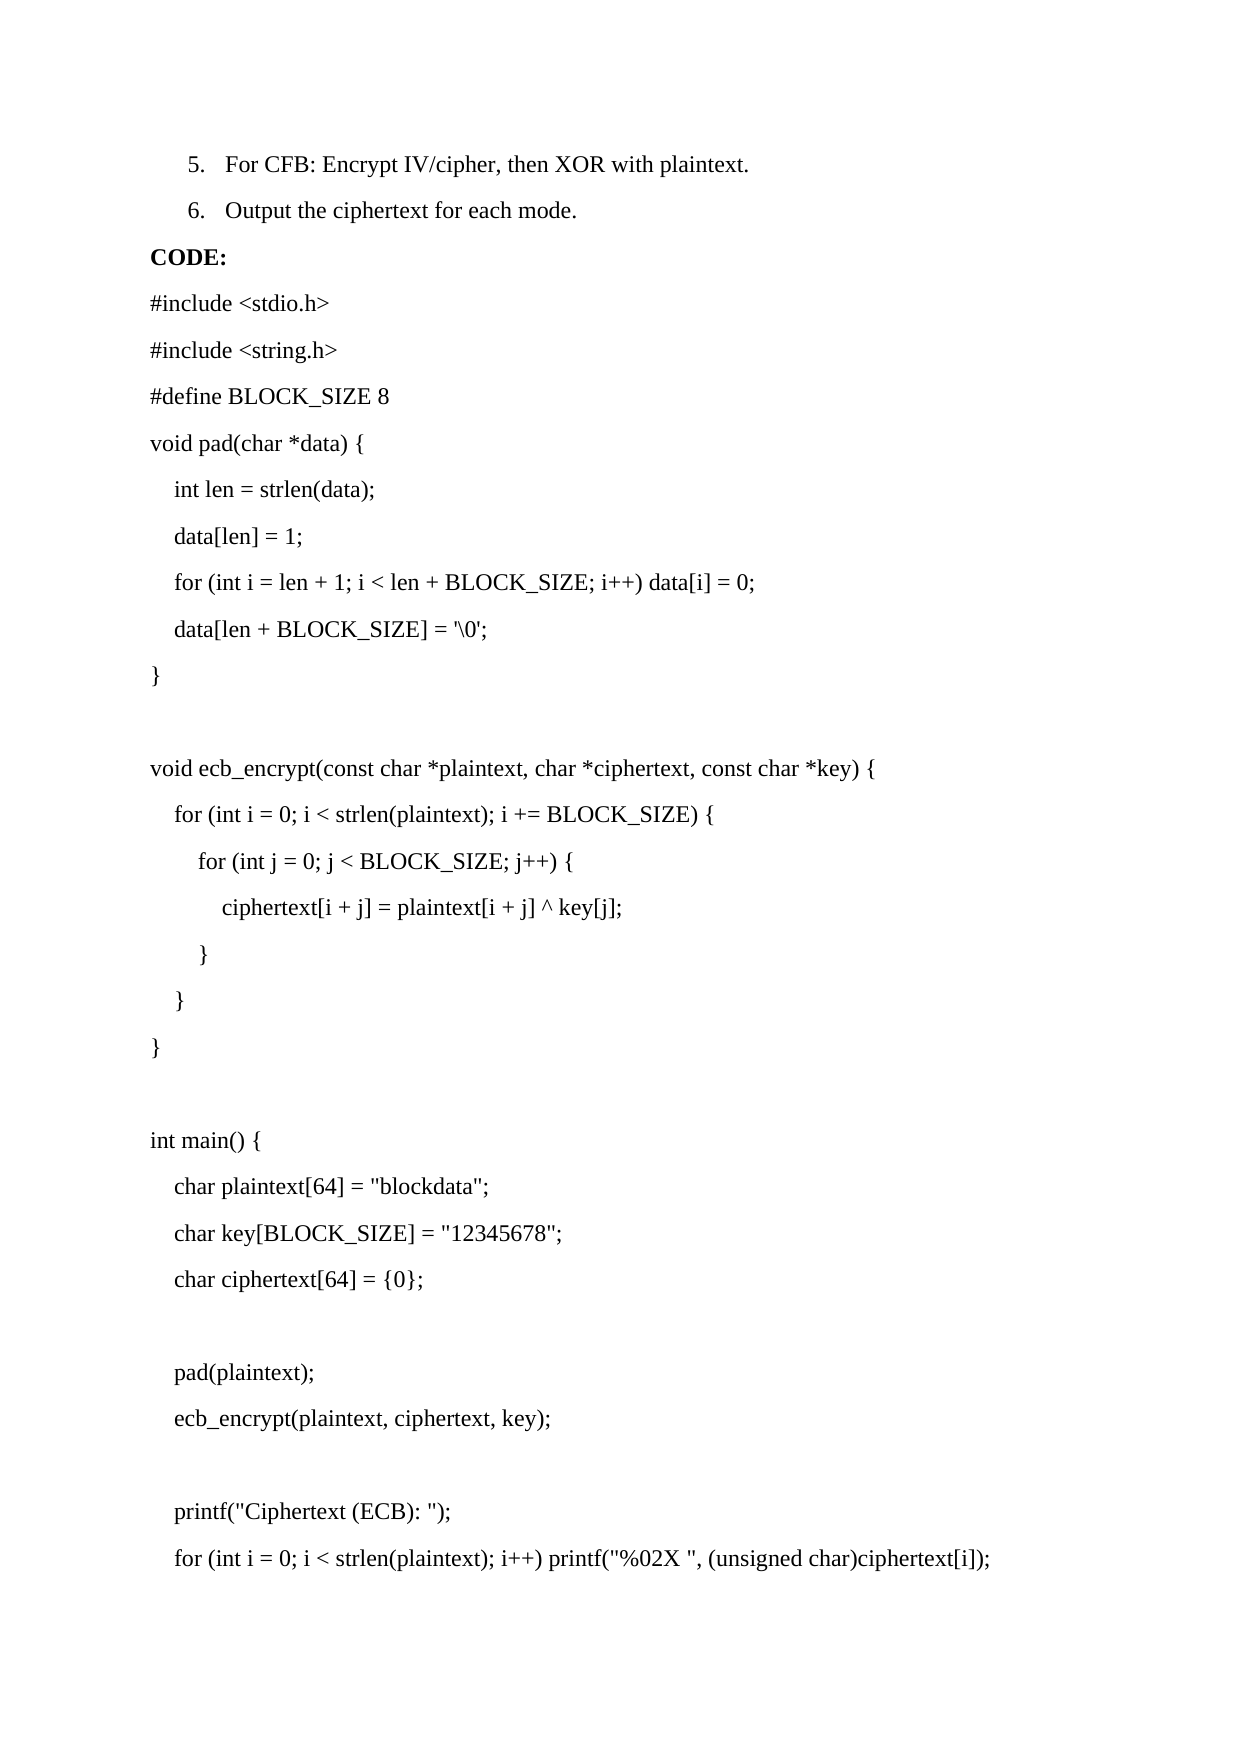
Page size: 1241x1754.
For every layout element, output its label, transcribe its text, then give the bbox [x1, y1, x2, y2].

text void pad(char *data) { [150, 429, 1090, 456]
text data[len] = 1; [150, 522, 1090, 549]
text CODE: [150, 243, 1090, 271]
text pad(plaintext); [150, 1358, 1090, 1386]
text } [150, 986, 1090, 1014]
text data[len + BLOCK_SIZE] = '\0'; [150, 614, 1090, 642]
text char plaintext[64] = "blockdata"; [150, 1172, 1090, 1200]
text } [150, 661, 1090, 689]
text #include <string.h> [150, 336, 1090, 363]
text ciphertext[i + j] = plaintext[i + j] ^ key[j]; [150, 893, 1090, 921]
text #include <stdio.h> [150, 289, 1090, 317]
text printf("Ciphertext (ECB): "); [150, 1497, 1090, 1525]
text #define BLOCK_SIZE 8 [150, 382, 1090, 410]
text int main() { [150, 1126, 1090, 1153]
text for (int i = len + 1; i < len + BLOCK_SIZE; i++) data[i] = 0; [150, 568, 1090, 596]
text } [150, 940, 1090, 967]
text int len = strlen(data); [150, 475, 1090, 503]
text } [150, 1033, 1090, 1060]
list Output the ciphertext for each mode. [187, 196, 1090, 224]
text for (int j = 0; j < BLOCK_SIZE; j++) { [150, 847, 1090, 874]
text ecb_encrypt(plaintext, ciphertext, key); [150, 1404, 1090, 1432]
list For CFB: Encrypt IV/cipher, then XOR with plaintext. [187, 150, 1090, 178]
text for (int i = 0; i < strlen(plaintext); i += BLOCK_SIZE) { [150, 800, 1090, 828]
text char ciphertext[64] = {0}; [150, 1265, 1090, 1293]
text void ecb_encrypt(const char *plaintext, char *ciphertext, const char *key) { [150, 754, 1090, 782]
text for (int i = 0; i < strlen(plaintext); i++) printf("%02X ", (unsigned char)ciphertext[i]); [150, 1544, 1090, 1571]
text char key[BLOCK_SIZE] = "12345678"; [150, 1218, 1090, 1246]
